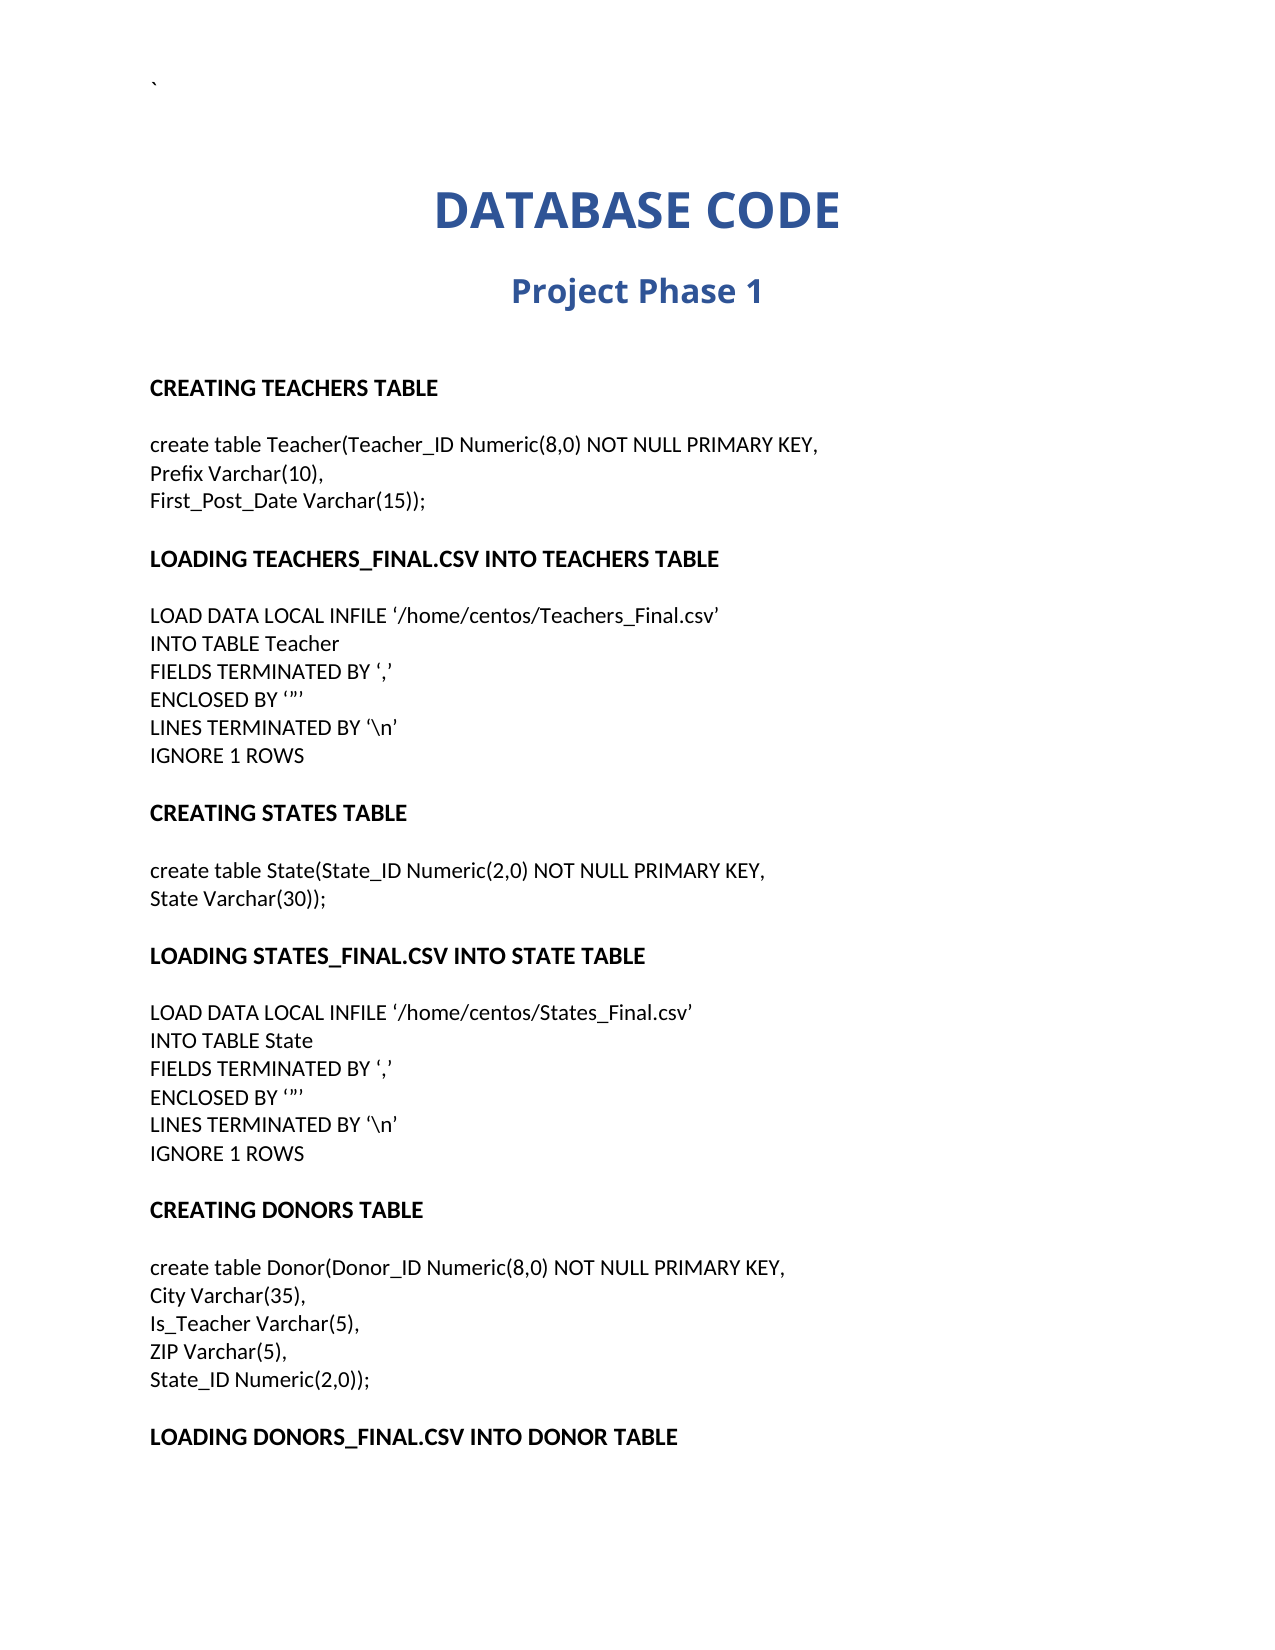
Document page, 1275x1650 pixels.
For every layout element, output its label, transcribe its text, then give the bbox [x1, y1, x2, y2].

text INTO TABLE State [150, 1027, 1125, 1054]
text INTO TABLE Teacher [150, 629, 1125, 657]
text State Varchar(30)); [150, 884, 1125, 912]
subtitle Project Phase 1 [150, 268, 1125, 313]
text LINES TERMINATED BY ‘\n’ [150, 1111, 1125, 1139]
text IGNORE 1 ROWS [150, 741, 1125, 769]
text State_ID Numeric(2,0)); [150, 1365, 1125, 1393]
text LOADING STATES_FINAL.CSV INTO STATE TABLE [150, 940, 1125, 971]
text LINES TERMINATED BY ‘\n’ [150, 713, 1125, 741]
text LOAD DATA LOCAL INFILE ‘/home/centos/Teachers_Final.csv’ [150, 601, 1125, 629]
text Prefix Varchar(10), [150, 459, 1125, 487]
text ENCLOSED BY ‘”’ [150, 685, 1125, 713]
text FIELDS TERMINATED BY ‘,’ [150, 657, 1125, 685]
text ZIP Varchar(5), [150, 1337, 1125, 1365]
subtitle DATABASE CODE [150, 175, 1125, 243]
text LOADING TEACHERS_FINAL.CSV INTO TEACHERS TABLE [150, 543, 1125, 573]
text create table Donor(Donor_ID Numeric(8,0) NOT NULL PRIMARY KEY, [150, 1253, 1125, 1281]
text create table Teacher(Teacher_ID Numeric(8,0) NOT NULL PRIMARY KEY, [150, 431, 1125, 459]
text create table State(State_ID Numeric(2,0) NOT NULL PRIMARY KEY, [150, 856, 1125, 884]
text IGNORE 1 ROWS [150, 1139, 1125, 1167]
text City Varchar(35), [150, 1281, 1125, 1309]
text CREATING STATES TABLE [150, 797, 1125, 828]
text Is_Teacher Varchar(5), [150, 1309, 1125, 1337]
text CREATING DONORS TABLE [150, 1195, 1125, 1225]
text FIELDS TERMINATED BY ‘,’ [150, 1054, 1125, 1083]
text LOAD DATA LOCAL INFILE ‘/home/centos/States_Final.csv’ [150, 998, 1125, 1027]
text ENCLOSED BY ‘”’ [150, 1083, 1125, 1111]
text LOADING DONORS_FINAL.CSV INTO DONOR TABLE [150, 1421, 1125, 1452]
text CREATING TEACHERS TABLE [150, 372, 1125, 403]
text First_Post_Date Varchar(15)); [150, 487, 1125, 515]
